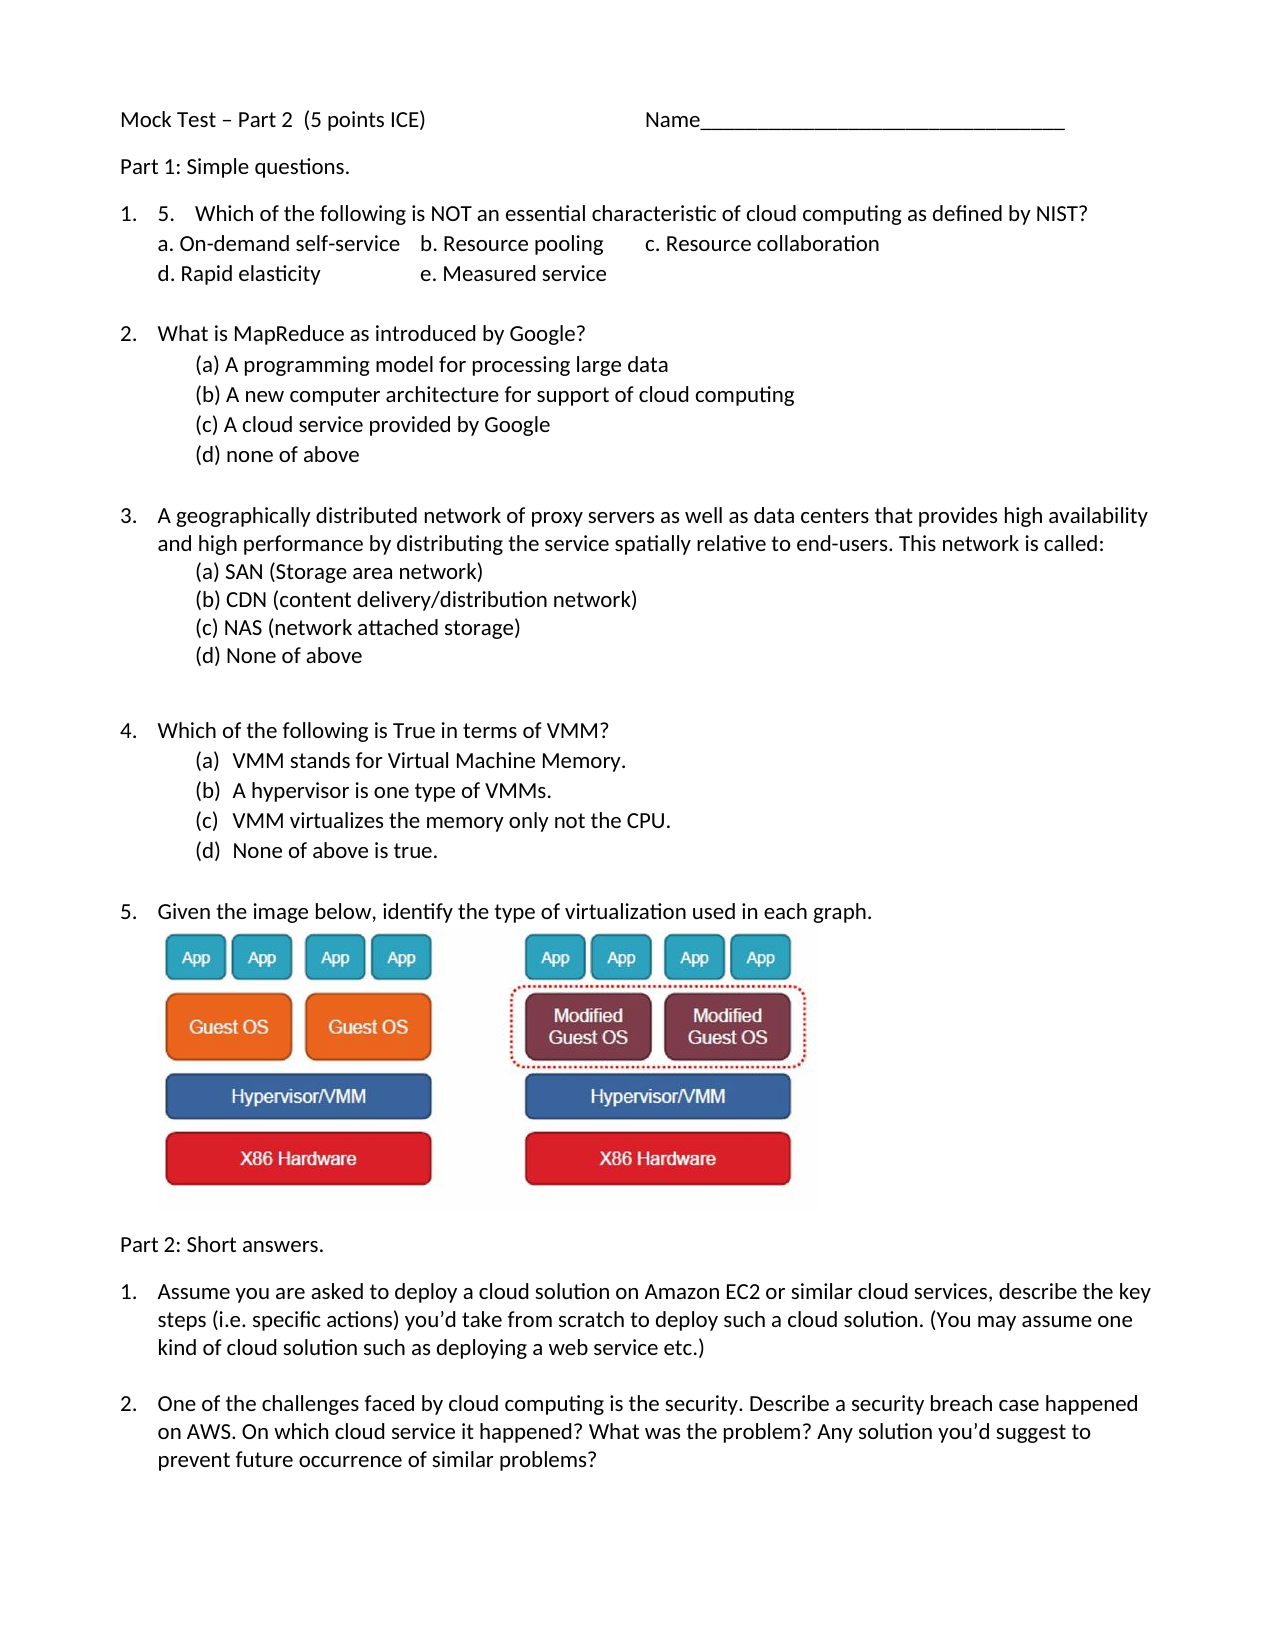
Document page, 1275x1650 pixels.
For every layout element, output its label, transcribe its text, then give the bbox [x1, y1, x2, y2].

list Given the image below, identify the type of virtualization used in each graph. [120, 897, 1155, 925]
list a. On-demand self-service b. Resource pooling c. Resource collaboration [157, 229, 1155, 257]
list Assume you are asked to deploy a cloud solution on Amazon EC2 or similar cloud services, describe the key steps (i.e. specific actions) you’d take from scratch to deploy such a cloud solution. (You may assume one kind of cloud solution such as deploying a web service etc.) [120, 1277, 1155, 1361]
picture [157, 927, 822, 1212]
list (c) A cloud service provided by Google [157, 410, 1155, 438]
text Part 1: Simple questions. [120, 152, 1155, 180]
list d. Rapid elasticity e. Measured service [157, 259, 1155, 287]
list A hypervisor is one type of VMMs. [195, 776, 1155, 804]
list VMM stands for Virtual Machine Memory. [195, 746, 1155, 774]
text Part 2: Short answers. [120, 1231, 1155, 1258]
list One of the challenges faced by cloud computing is the security. Describe a security breach case happened on AWS. On which cloud service it happened? What was the problem? Any solution you’d suggest to prevent future occurrence of similar problems? [120, 1389, 1155, 1473]
text (c) NAS (network attached storage) [120, 613, 1155, 641]
text (b) CDN (content delivery/distribution network) [120, 585, 1155, 613]
list Which of the following is True in terms of VMM? [120, 716, 1155, 744]
list None of above is true. [195, 837, 1155, 865]
list (a) A programming model for processing large data [157, 350, 1155, 378]
list 5. Which of the following is NOT an essential characteristic of cloud computing as defined by NIST? [120, 199, 1155, 227]
text (a) SAN (Storage area network) [120, 557, 1155, 585]
text (d) None of above [120, 641, 1155, 669]
list (d) none of above [157, 440, 1155, 468]
list What is MapReduce as introduced by Google? [120, 319, 1155, 348]
list A geographically distributed network of proxy servers as well as data centers that provides high availability and high performance by distributing the service spatially relative to end-users. This network is called: [120, 501, 1155, 557]
text Mock Test – Part 2 (5 points ICE) Name________________________________ [120, 105, 1155, 133]
list (b) A new computer architecture for support of cloud computing [157, 380, 1155, 408]
list VMM virtualizes the memory only not the CPU. [195, 806, 1155, 834]
